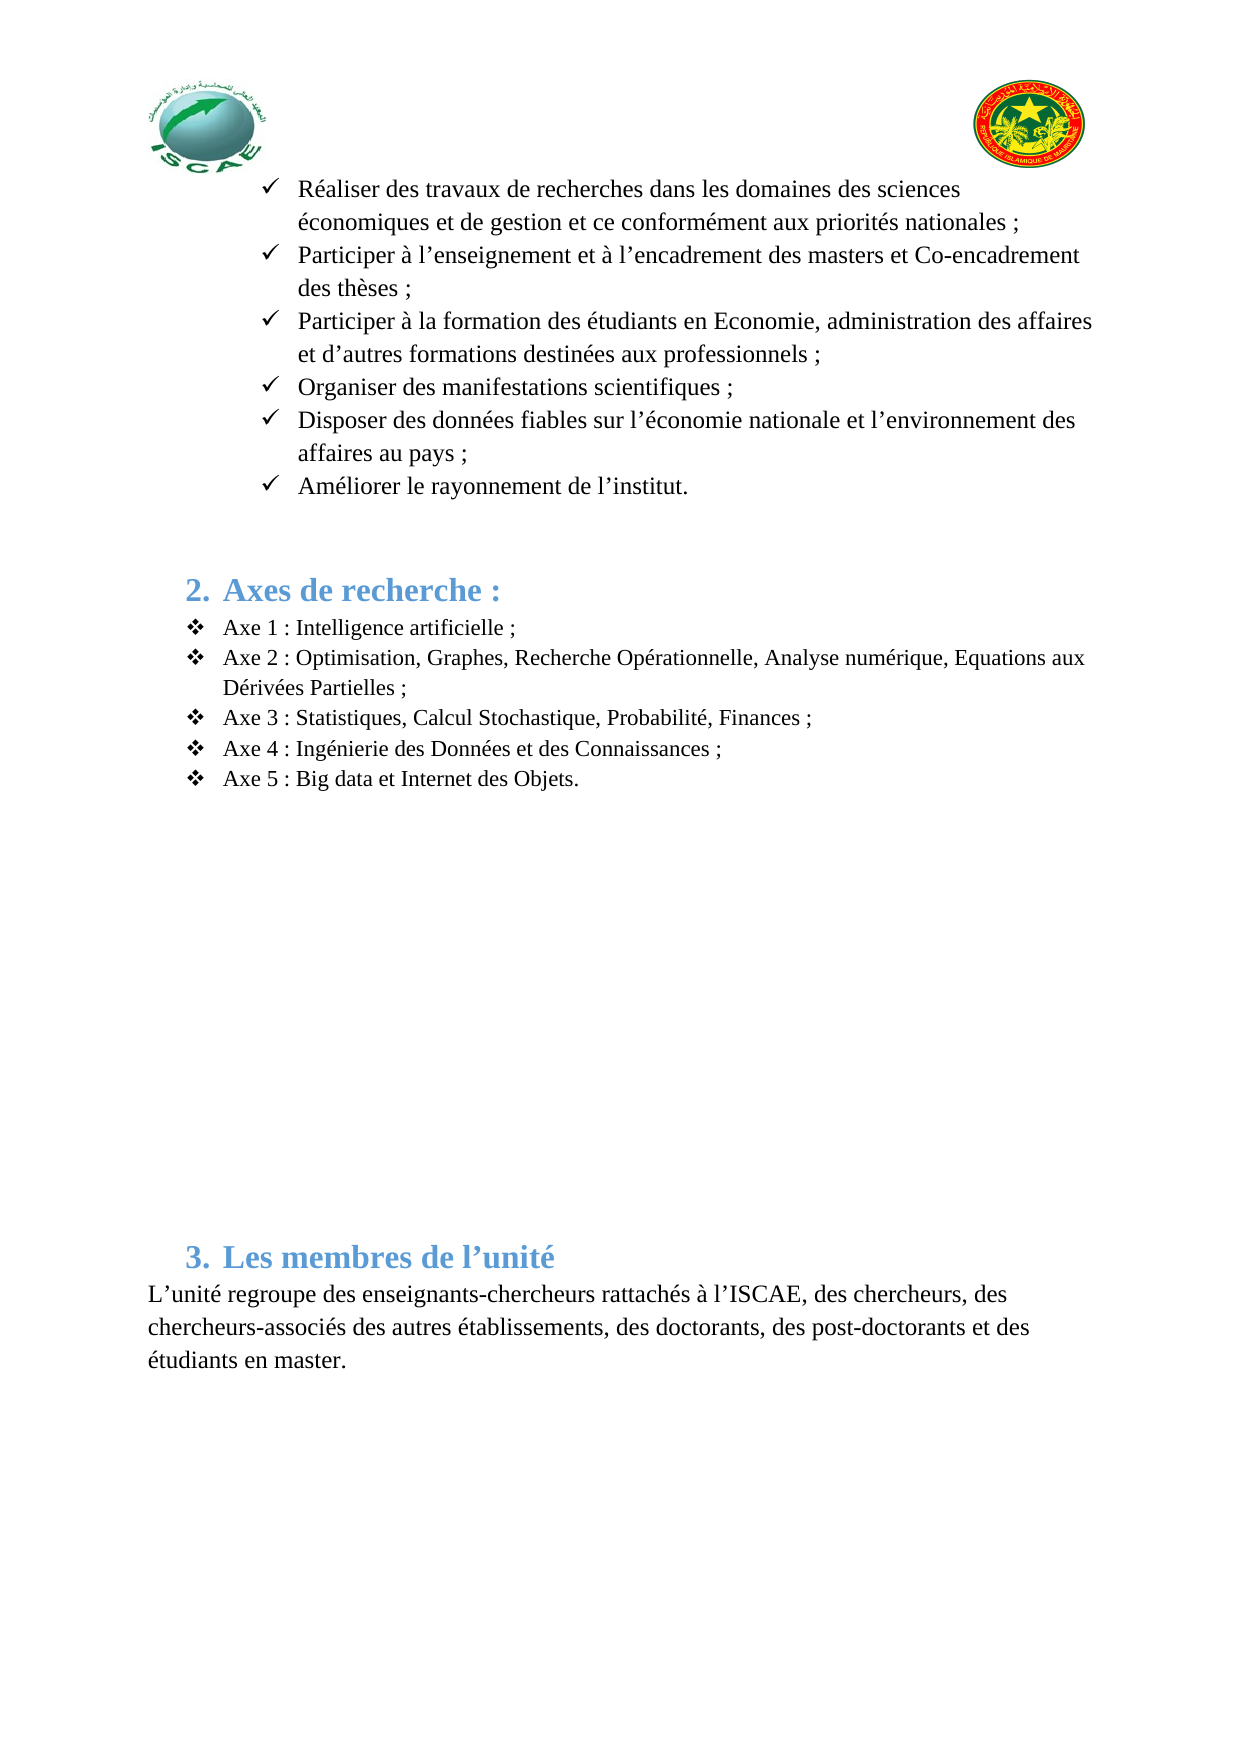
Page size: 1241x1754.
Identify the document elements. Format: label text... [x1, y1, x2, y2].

list Axes de recherche : [185, 570, 1093, 608]
list Axe 4 : Ingénierie des Données et des Connaissances ; [185, 735, 1093, 761]
list Améliorer le rayonnement de l’institut. [260, 471, 1093, 500]
list Axe 1 : Intelligence artificielle ; [185, 614, 1093, 640]
text L’unité regroupe des enseignants-chercheurs rattachés à l’ISCAE, des chercheurs, des chercheurs-associés des autres établissements, des doctorants, des post-doctorants et des étudiants en master. [148, 1279, 1093, 1374]
list Participer à l’enseignement et à l’encadrement des masters et Co-encadrement des thèses ; [260, 240, 1093, 302]
picture [966, 73, 1093, 174]
picture [147, 79, 269, 174]
list Axe 5 : Big data et Internet des Objets. [185, 765, 1093, 791]
list Organiser des manifestations scientifiques ; [260, 372, 1093, 401]
list Axe 2 : Optimisation, Graphes, Recherche Opérationnelle, Analyse numérique, Equations aux Dérivées Partielles ; [185, 644, 1093, 701]
list Réaliser des travaux de recherches dans les domaines des sciences économiques et de gestion et ce conformément aux priorités nationales ; [260, 174, 1093, 236]
subtitle Les membres de l’unité [185, 1238, 1093, 1276]
list Axe 3 : Statistiques, Calcul Stochastique, Probabilité, Finances ; [185, 704, 1093, 731]
list Participer à la formation des étudiants en Economie, administration des affaires et d’autres formations destinées aux professionnels ; [260, 306, 1093, 368]
list Disposer des données fiables sur l’économie nationale et l’environnement des affaires au pays ; [260, 405, 1093, 467]
